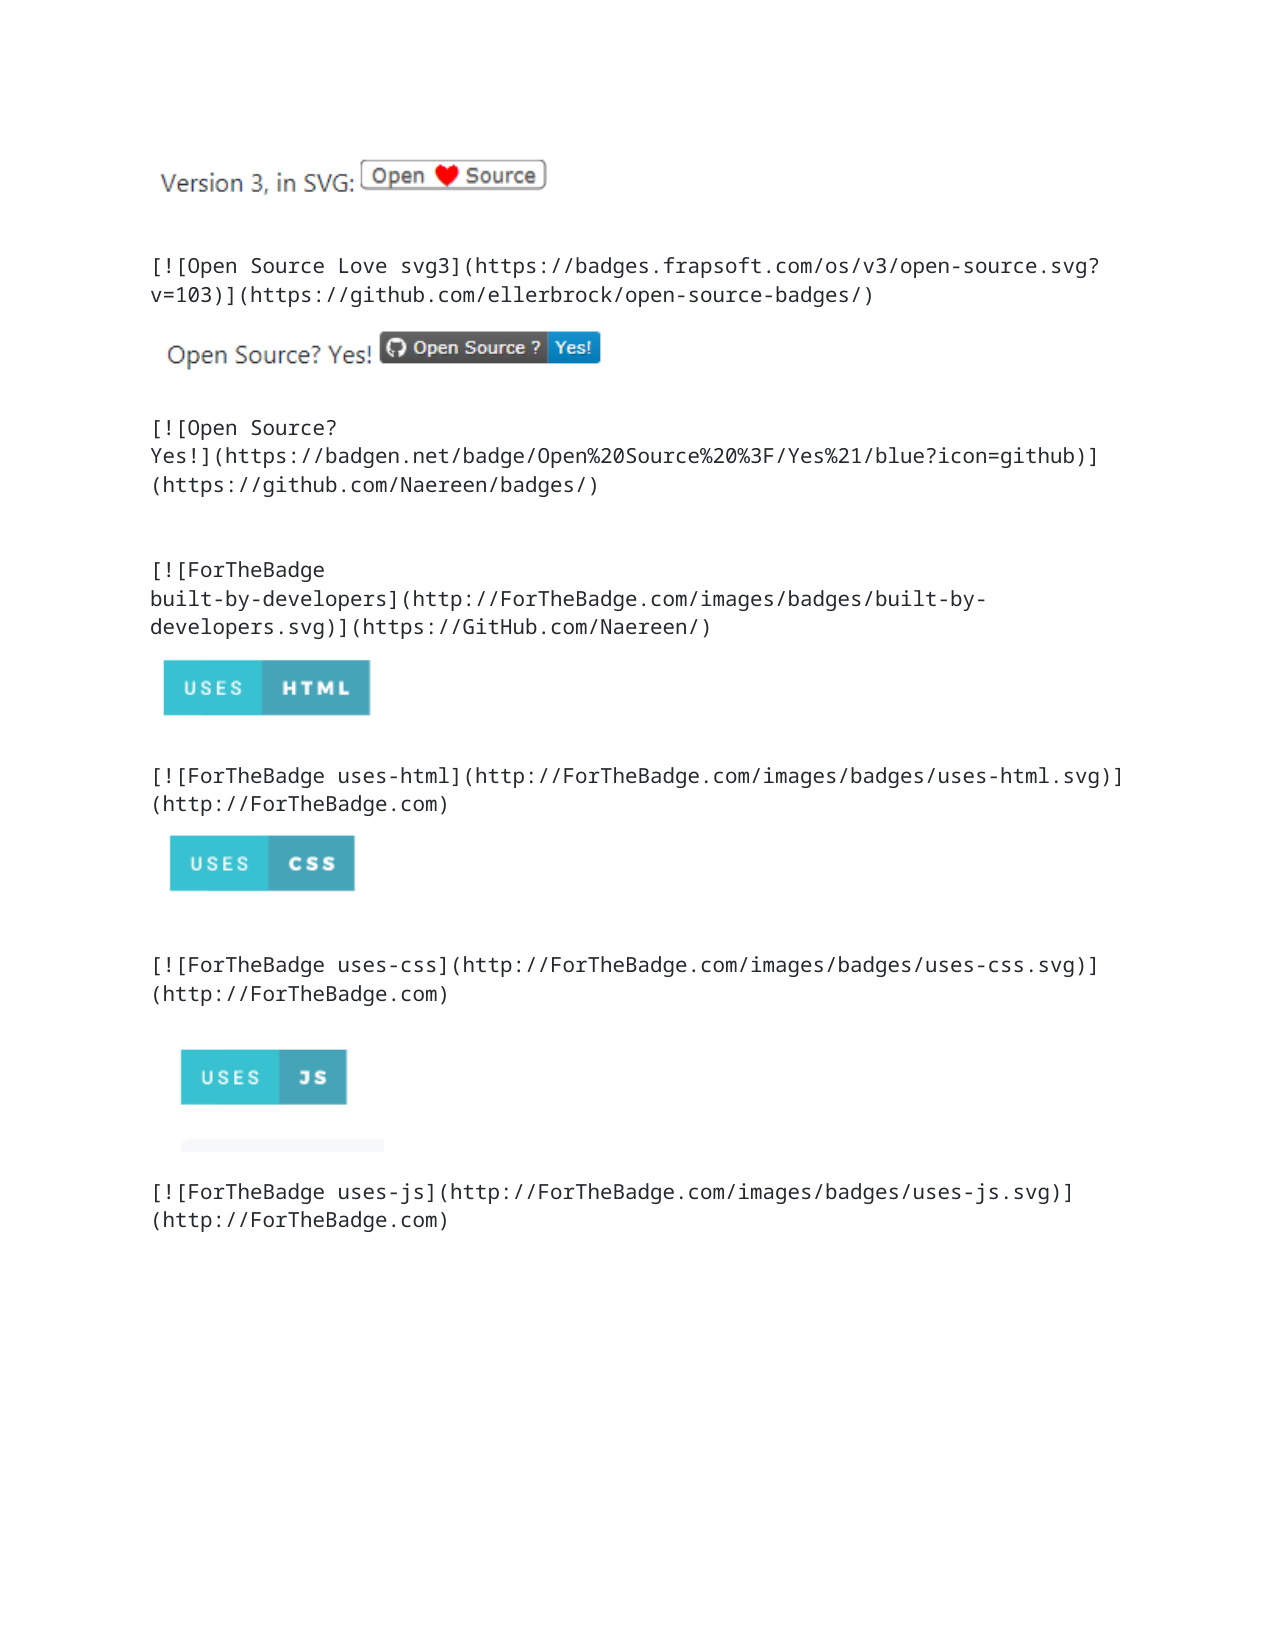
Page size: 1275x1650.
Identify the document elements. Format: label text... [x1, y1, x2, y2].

picture [150, 150, 586, 227]
text [![Open Source Love svg3](https://badges.frapsoft.com/os/v3/open-source.svg?v=103)](https://github.com/ellerbrock/open-source-badges/) [150, 252, 1125, 308]
picture [150, 308, 696, 389]
text [![ForTheBadge uses-html](http://ForTheBadge.com/images/badges/uses-html.svg)](http://ForTheBadge.com) [150, 761, 1125, 818]
picture [150, 640, 441, 736]
text [![ForTheBadge uses-css](http://ForTheBadge.com/images/badges/uses-css.svg)](http://ForTheBadge.com) [150, 951, 1125, 1007]
picture [150, 817, 388, 926]
text [![ForTheBadge built-by-developers](http://ForTheBadge.com/images/badges/built-by-developers.svg)](https://GitHub.com/Naereen/) [150, 555, 1125, 641]
text [![Open Source? Yes!](https://badgen.net/badge/Open%20Source%20%3F/Yes%21/blue?icon=github)](https://github.com/Naereen/badges/) [150, 413, 1125, 498]
picture [150, 1028, 385, 1152]
text [![ForTheBadge uses-js](http://ForTheBadge.com/images/badges/uses-js.svg)](http://ForTheBadge.com) [150, 1177, 1125, 1234]
